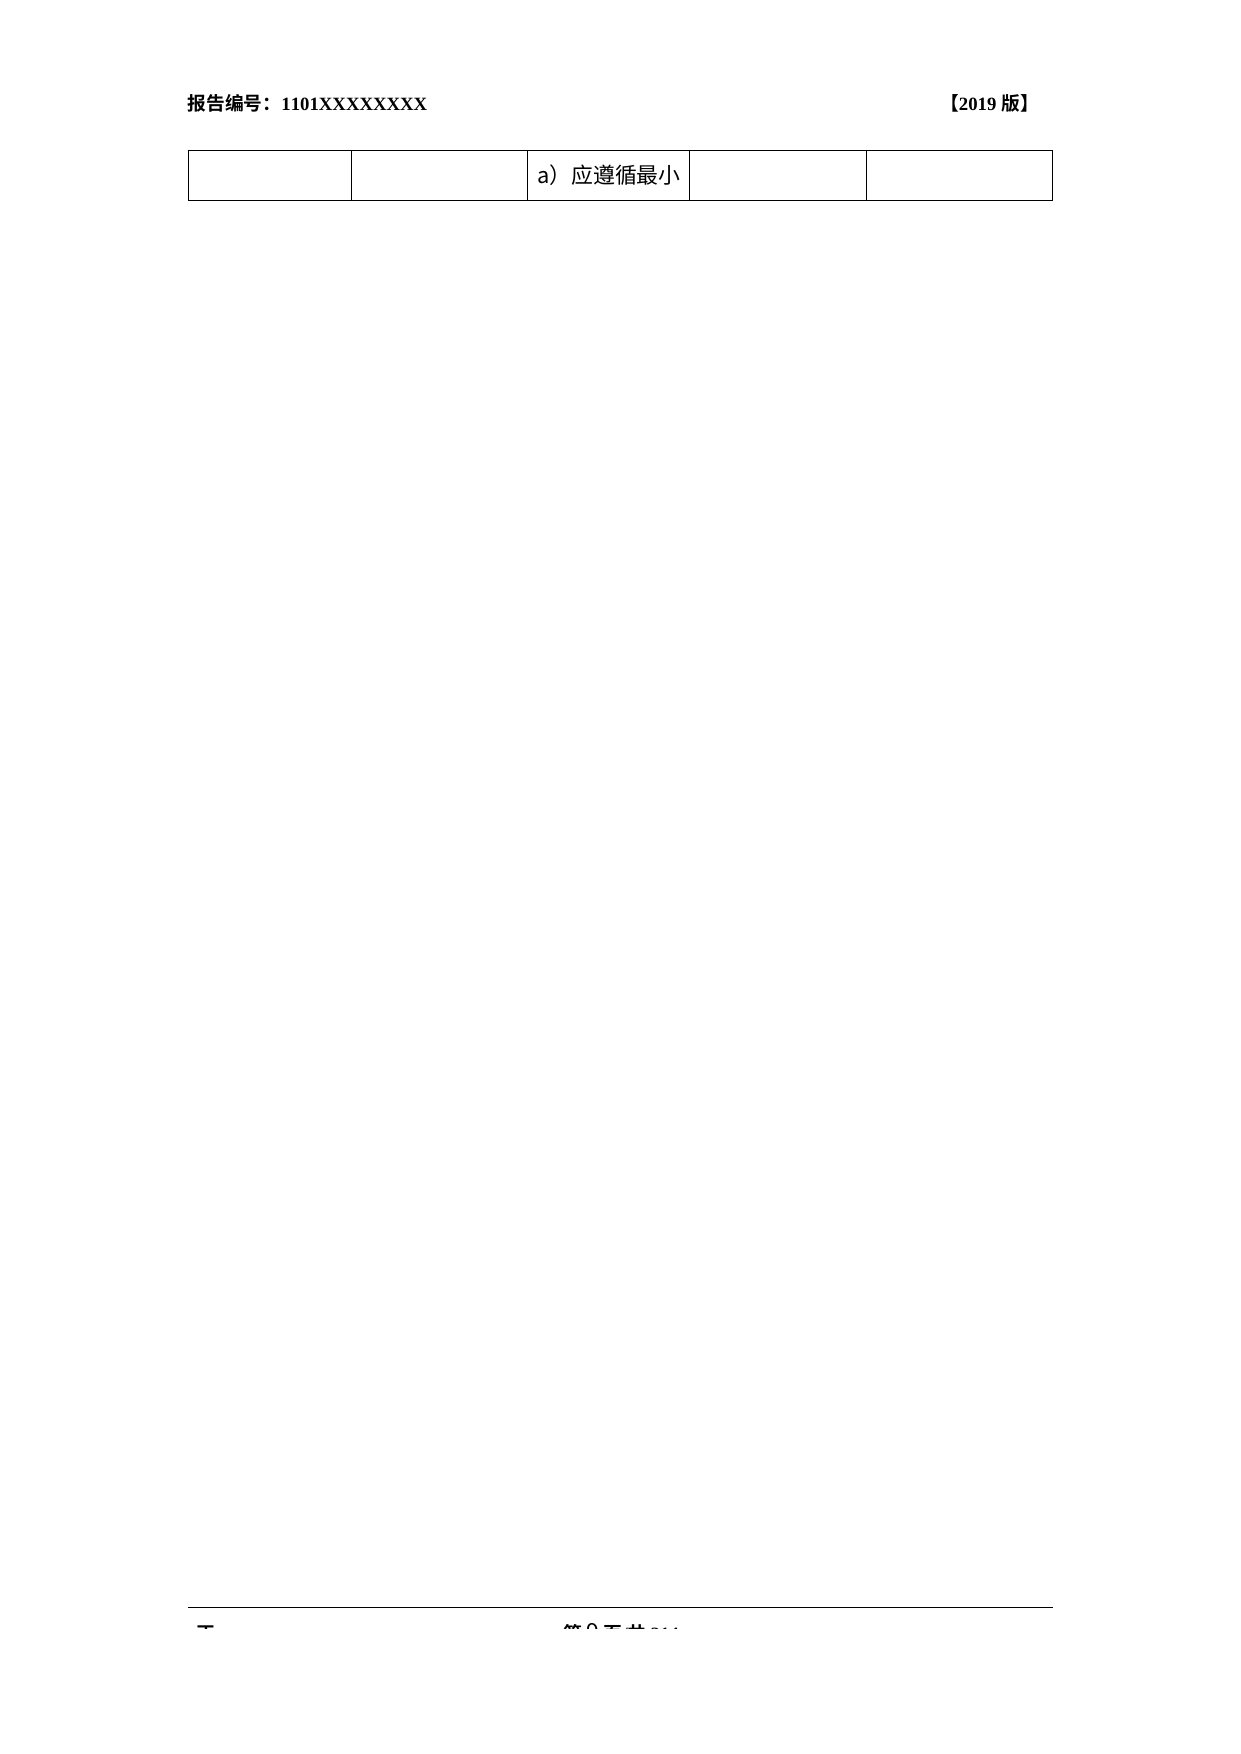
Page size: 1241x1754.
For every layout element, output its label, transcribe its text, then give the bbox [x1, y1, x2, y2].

table_cell [867, 151, 1052, 200]
table_cell a）应遵循最小 [528, 151, 689, 200]
table_cell [690, 151, 866, 200]
